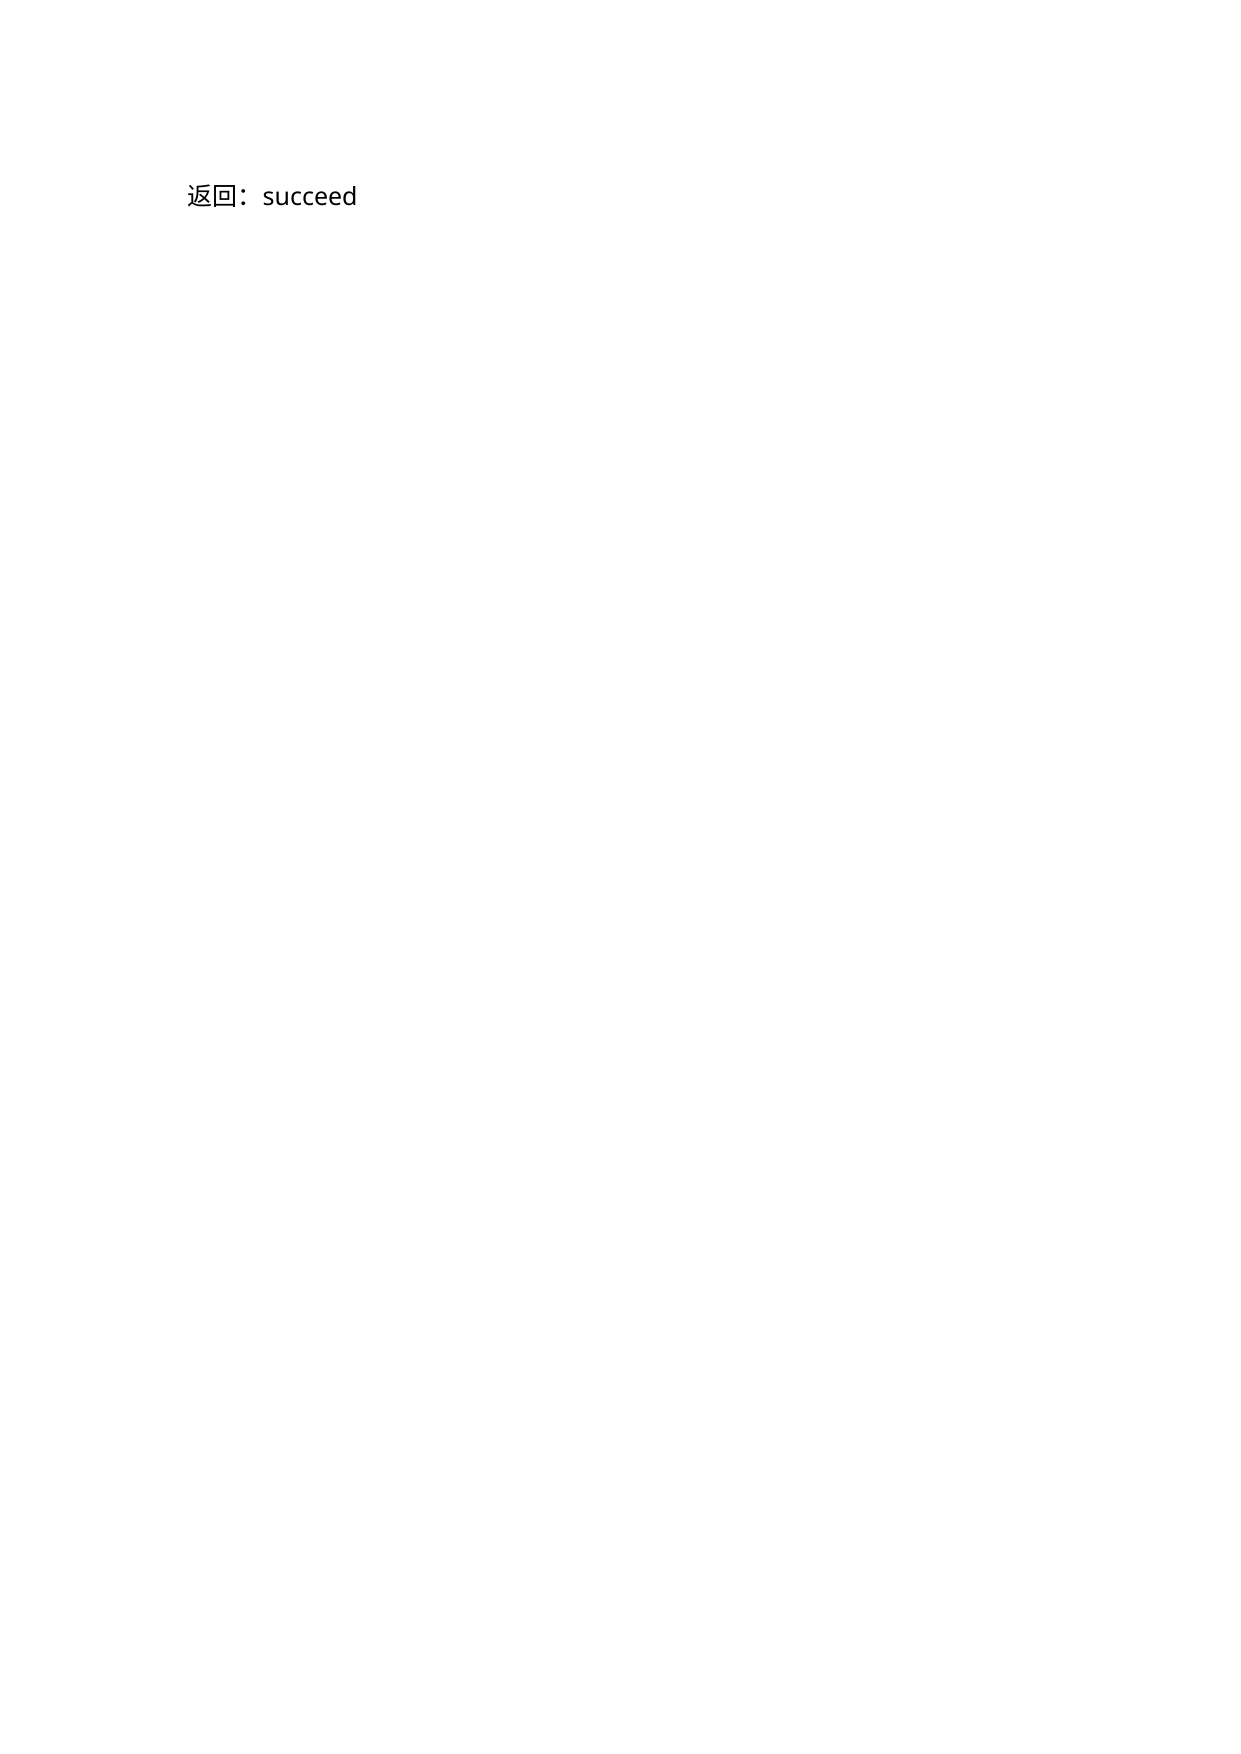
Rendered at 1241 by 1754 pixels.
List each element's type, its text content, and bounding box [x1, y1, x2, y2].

text 返回：succeed [187, 162, 1053, 227]
